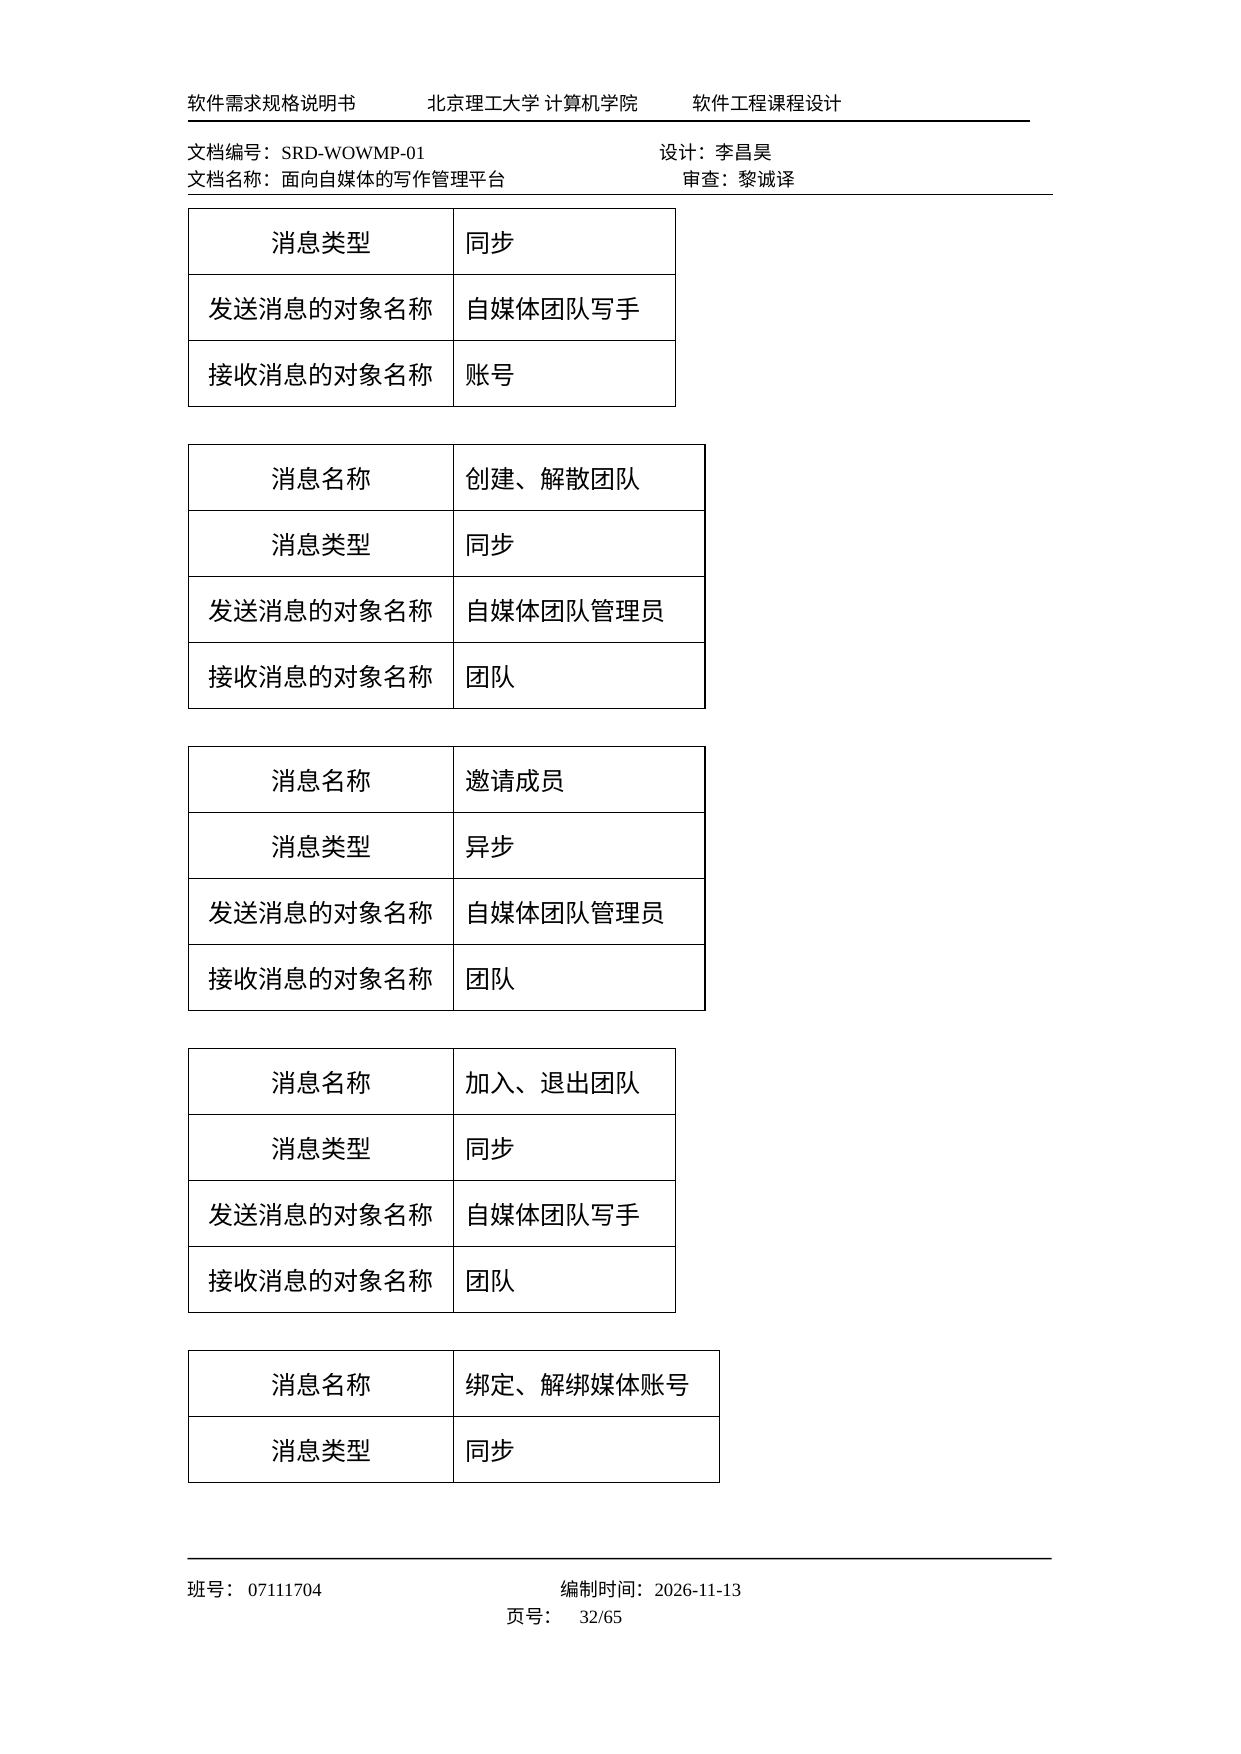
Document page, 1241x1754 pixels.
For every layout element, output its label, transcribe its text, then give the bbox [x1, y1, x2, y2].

table_cell 同步 [454, 1417, 719, 1482]
table_cell 消息类型 [189, 209, 453, 274]
table_cell 同步 [454, 1115, 675, 1180]
table_cell 同步 [454, 209, 675, 274]
table_cell 团队 [454, 1247, 675, 1312]
table_cell 接收消息的对象名称 [189, 643, 453, 708]
table_header 绑定、解绑媒体账号 [454, 1351, 719, 1416]
table_cell 自媒体团队写手 [454, 275, 675, 340]
table_cell 自媒体团队管理员 [454, 577, 704, 642]
table_header 加入、退出团队 [454, 1049, 675, 1114]
table_cell 自媒体团队写手 [454, 1181, 675, 1246]
table_cell 异步 [454, 813, 704, 878]
table_cell 接收消息的对象名称 [189, 945, 453, 1010]
table_cell 发送消息的对象名称 [189, 275, 453, 340]
table_cell 团队 [454, 945, 704, 1010]
table_cell 发送消息的对象名称 [189, 1181, 453, 1246]
table_cell 发送消息的对象名称 [189, 577, 453, 642]
table_cell 发送消息的对象名称 [189, 879, 453, 944]
table_cell 团队 [454, 643, 704, 708]
table_header 消息名称 [189, 1351, 453, 1416]
table_cell 消息类型 [189, 511, 453, 576]
table_cell 消息类型 [189, 813, 453, 878]
table_header 消息名称 [189, 445, 453, 510]
table_header 消息名称 [189, 747, 453, 812]
table_cell 账号 [454, 341, 675, 406]
table_cell 消息类型 [189, 1115, 453, 1180]
table_cell 接收消息的对象名称 [189, 1247, 453, 1312]
table_cell 接收消息的对象名称 [189, 341, 453, 406]
table_header 邀请成员 [454, 747, 704, 812]
table_cell 消息类型 [189, 1417, 453, 1482]
table_cell 同步 [454, 511, 704, 576]
table_header 消息名称 [189, 1049, 453, 1114]
table_header 创建、解散团队 [454, 445, 704, 510]
table_cell 自媒体团队管理员 [454, 879, 704, 944]
